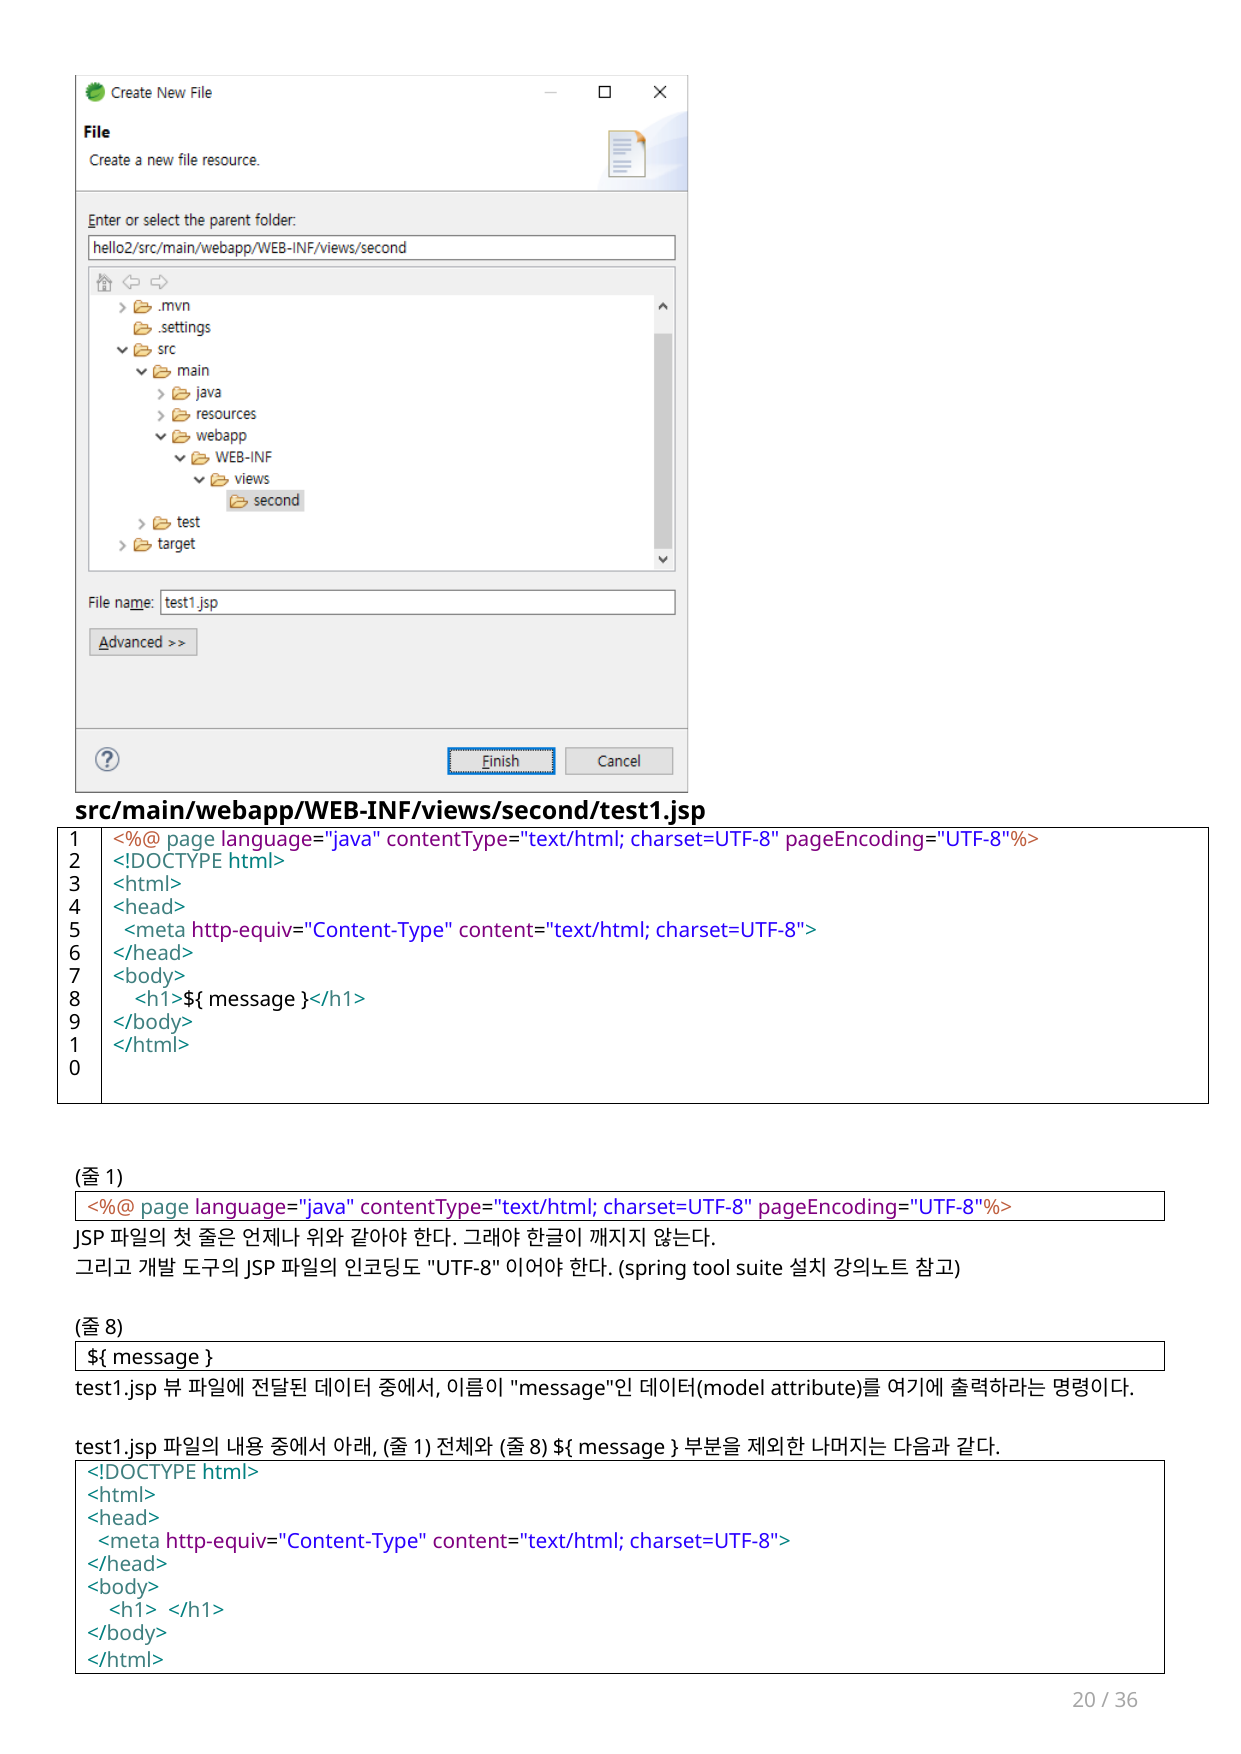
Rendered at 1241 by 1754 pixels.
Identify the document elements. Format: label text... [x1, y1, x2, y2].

text 그리고 개발 도구의 JSP 파일의 인코딩도 "UTF-8" 이어야 한다. (spring tool suite 설치 강의노트 참고) [75, 1252, 1165, 1282]
subtitle src/main/webapp/WEB-INF/views/second/test1.jsp [75, 792, 1165, 827]
text (줄1) [75, 1161, 1165, 1191]
table_header <%@ page language="java" contentType="text/html; charset=UTF-8" pageEncoding="UTF-8"%> [76, 1192, 1164, 1220]
text JSP 파일의 첫 줄은 언제나 위와 같아야 한다. 그래야 한글이 깨지지 않는다. [75, 1221, 1165, 1252]
text test1.jsp 뷰 파일에 전달된 데이터 중에서, 이름이 "message"인 데이터(model attribute)를 여기에 출력하라는 명령이다. [75, 1371, 1165, 1402]
picture [75, 75, 689, 793]
text (줄8) [75, 1310, 1165, 1341]
table_header <%@ page language="java" contentType="text/html; charset=UTF-8" pageEncoding="UTF-8"%> <!DOCTYPE html> <html> <head> <meta http-equiv="Content-Type" content="text/html; charset=UTF-8"> </head> <body> <h1>${ message }</h1> </body> </html> [102, 828, 1208, 1103]
text test1.jsp 파일의 내용 중에서 아래, (줄1) 전체와 (줄8) ${ message } 부분을 제외한 나머지는 다음과 같다. [75, 1430, 1165, 1460]
table_header <!DOCTYPE html> <html> <head> <meta http-equiv="Content-Type" content="text/html; charset=UTF-8"> </head> <body> <h1> </h1> </body> </html> [76, 1461, 1164, 1673]
table_header 1 2 3 4 5 6 7 8 9 10 [58, 828, 101, 1103]
table_header ${ message } [76, 1342, 1164, 1370]
